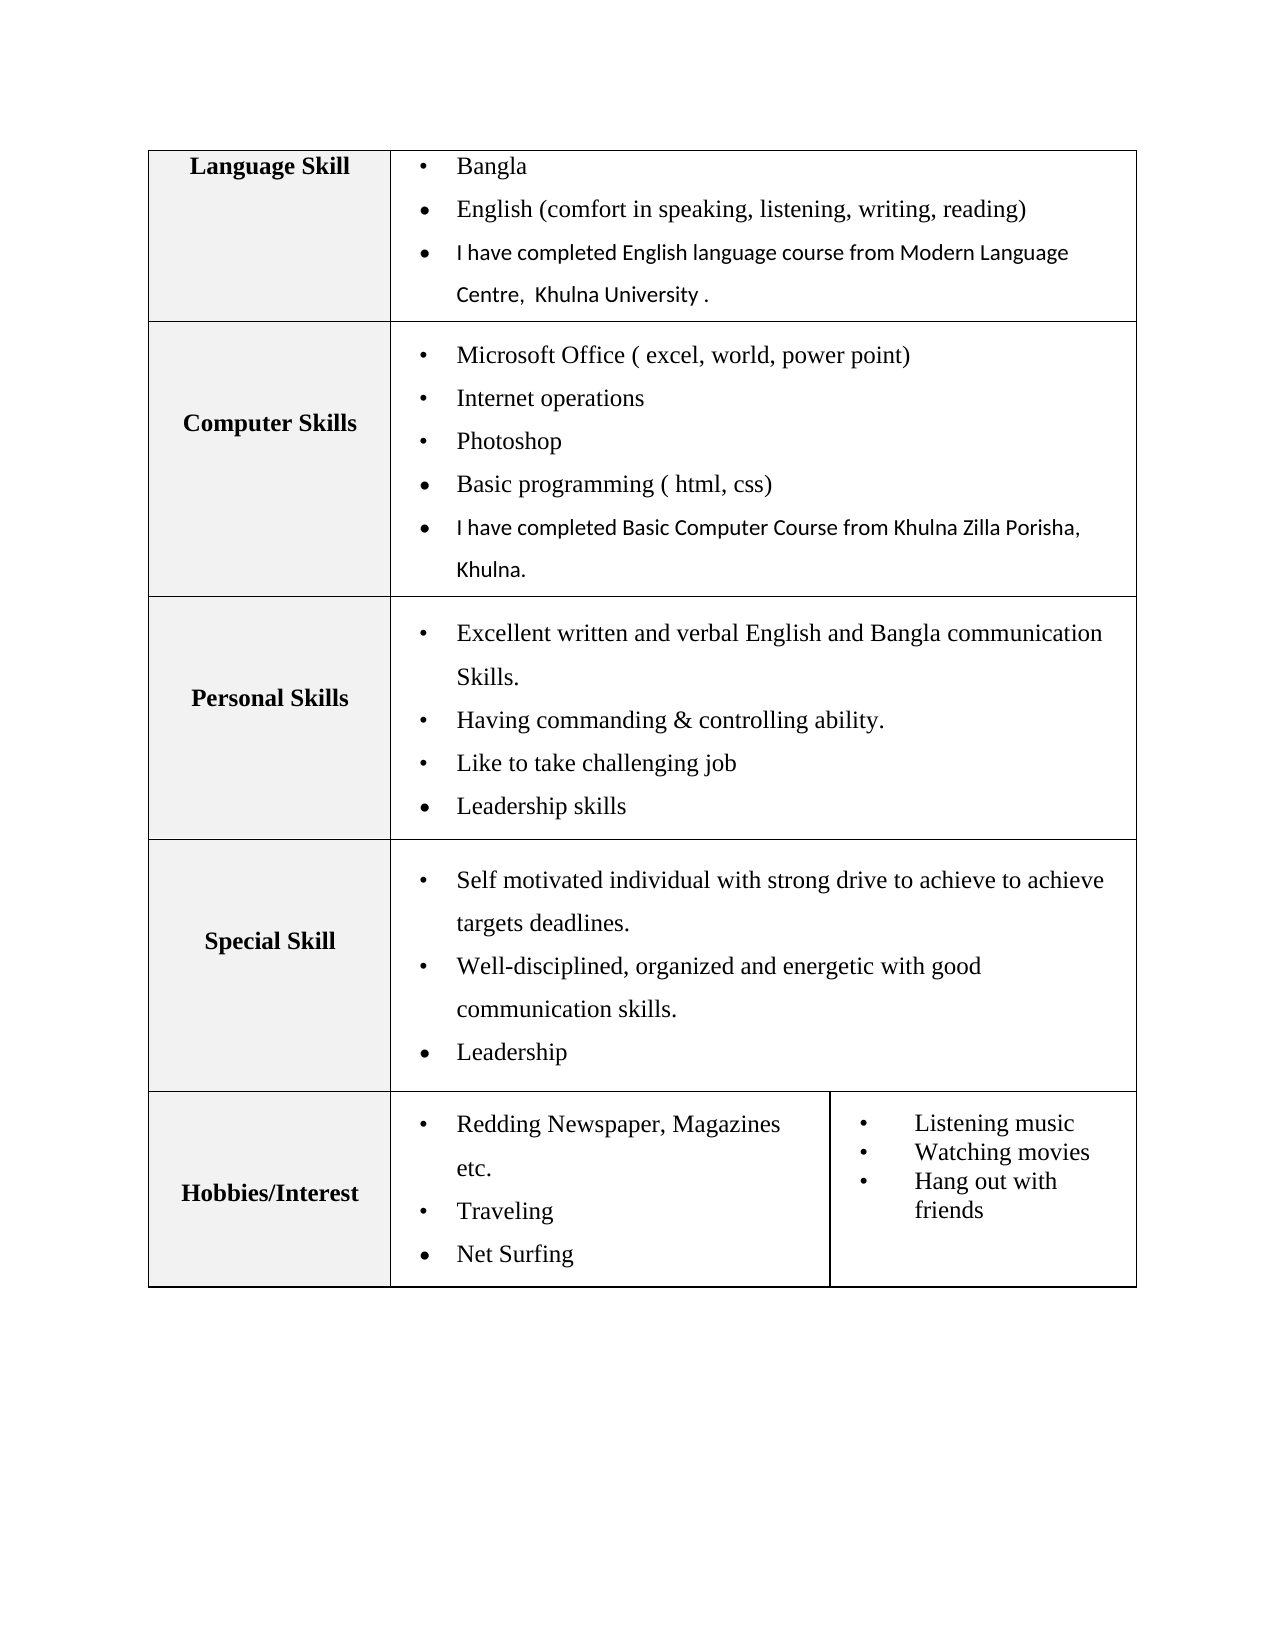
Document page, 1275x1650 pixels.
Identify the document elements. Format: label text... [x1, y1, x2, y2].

table_cell Listening music Watching movies Hang out with friends [831, 1092, 1136, 1286]
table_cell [391, 151, 1136, 321]
table_cell Excellent written and verbal English and Bangla communication Skills. Having commanding & controlling ability. Like to take challenging job Leadership skills [391, 597, 1136, 838]
table_cell Microsoft Office ( excel, world, power point) Internet operations Photoshop Basic programming ( html, css) I have completed Basic Computer Course from Khulna Zilla Porisha, Khulna. [391, 322, 1136, 596]
table_cell Redding Newspaper, Magazines etc. Traveling Net Surfing [391, 1092, 829, 1286]
table_cell Language Skill [149, 151, 390, 321]
table_cell Hobbies/Interest [149, 1092, 390, 1286]
table_cell Personal Skills [149, 597, 390, 838]
table_cell Special Skill [149, 840, 390, 1091]
table_cell Self motivated individual with strong drive to achieve to achieve targets deadlines. Well-disciplined, organized and energetic with good communication skills. Leadership [391, 840, 1136, 1091]
table_cell Computer Skills [149, 322, 390, 596]
